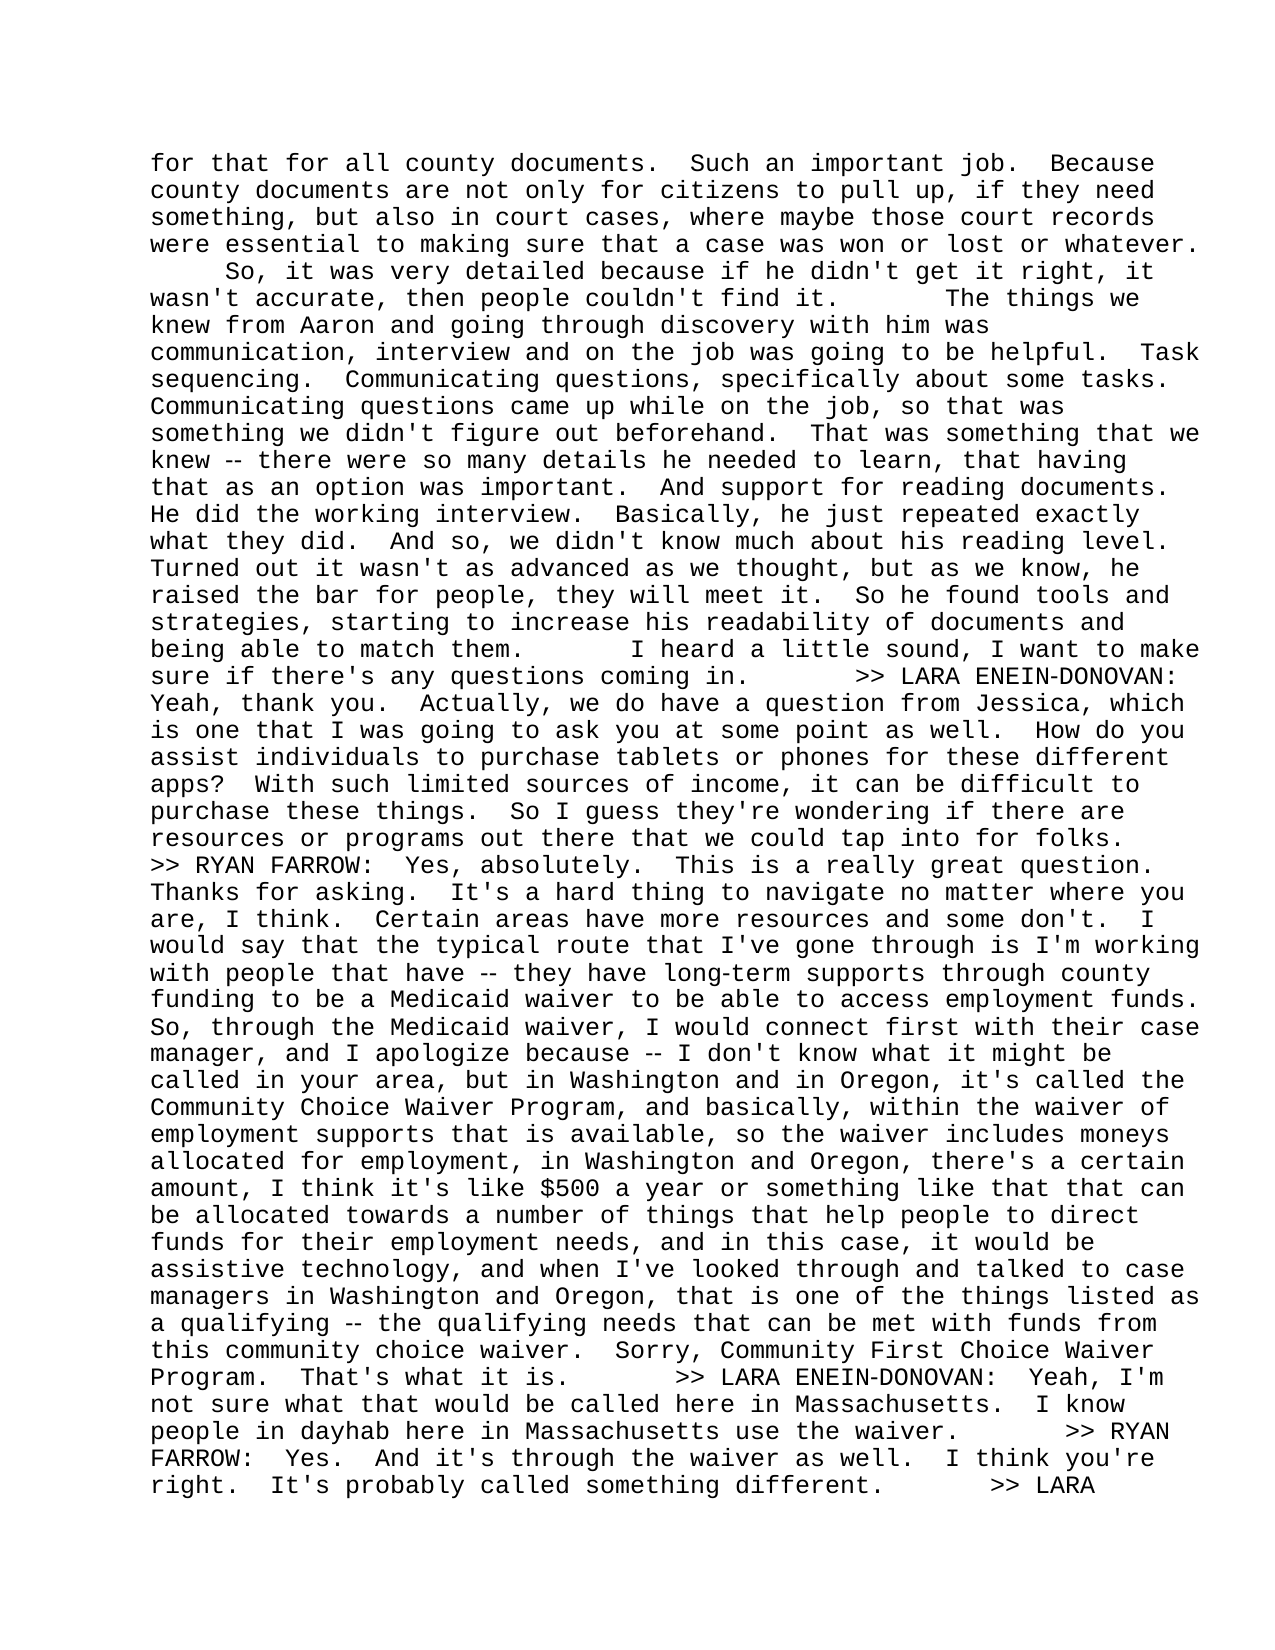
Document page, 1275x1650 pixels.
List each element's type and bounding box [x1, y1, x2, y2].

text [150, 150, 1200, 1499]
